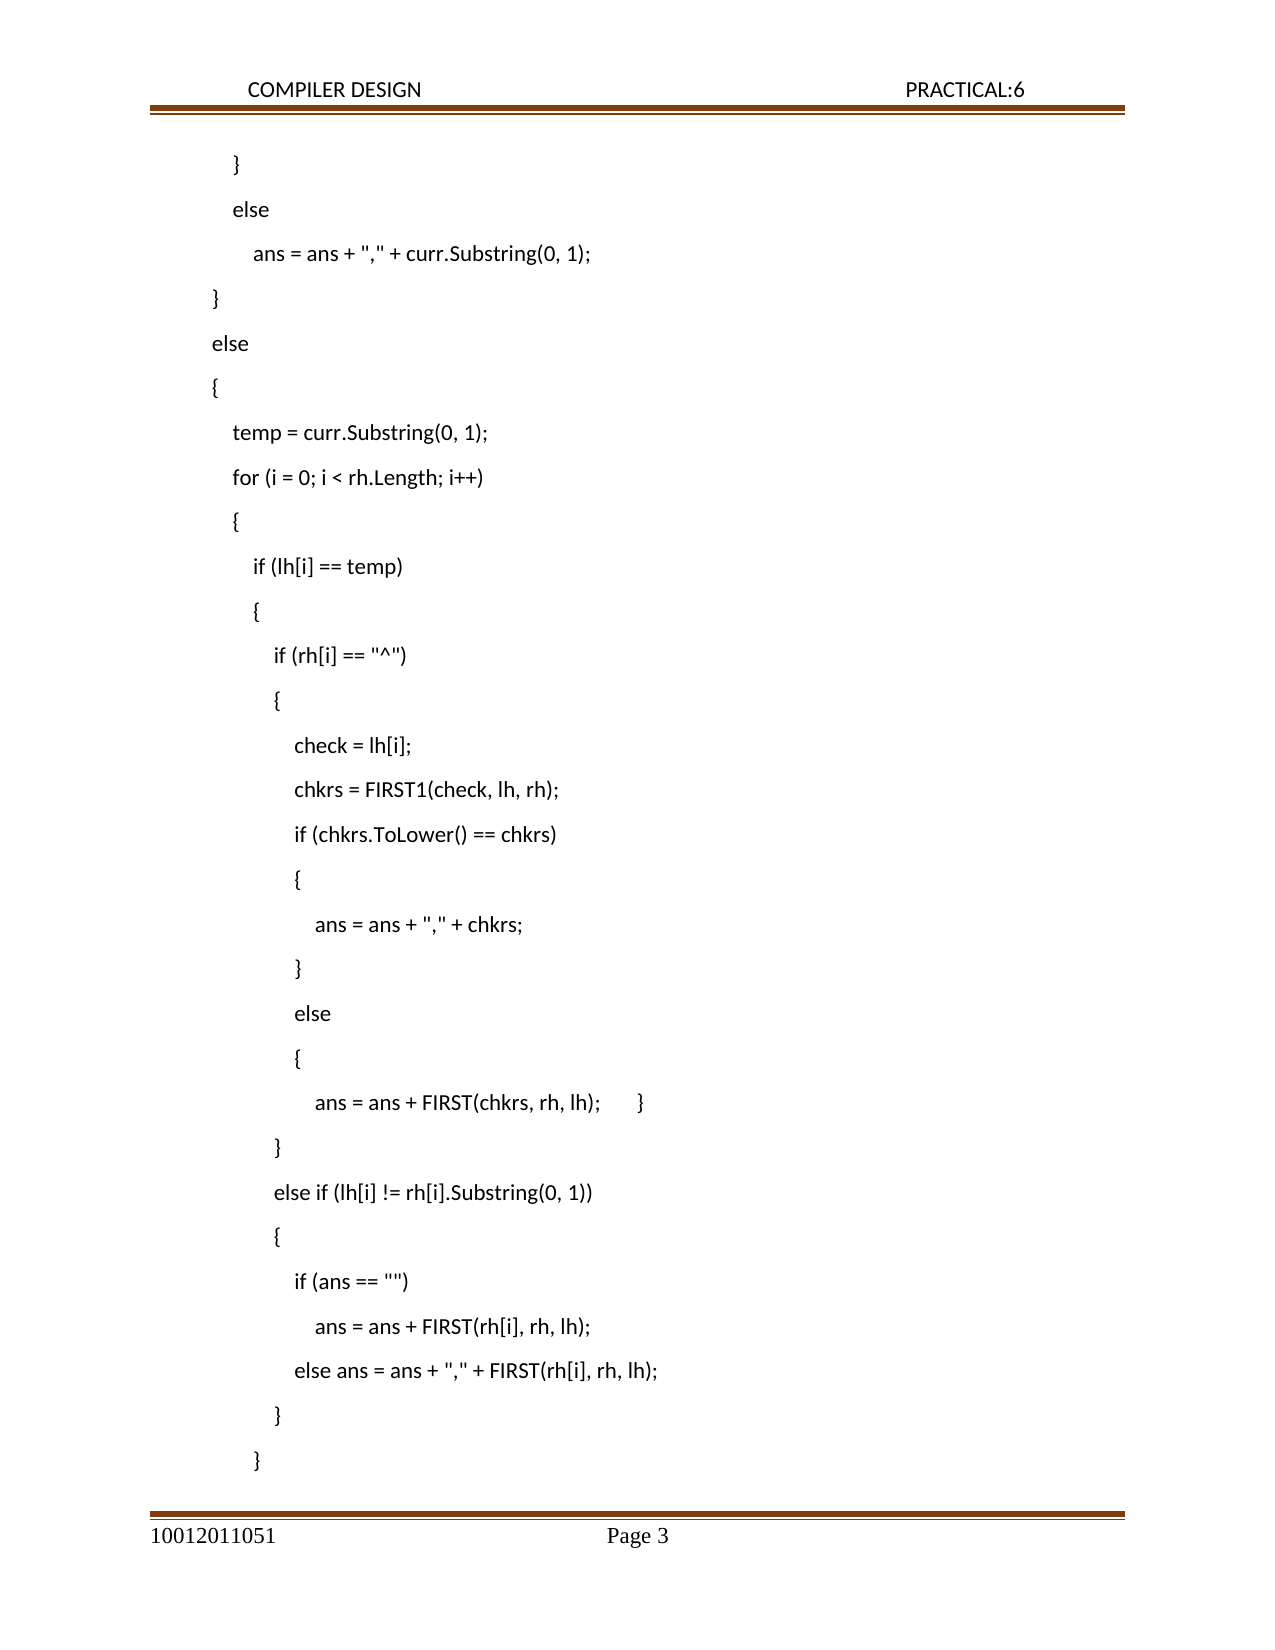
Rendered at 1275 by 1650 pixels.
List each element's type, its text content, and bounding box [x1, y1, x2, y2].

text ans = ans + "," + chkrs; [150, 910, 1125, 938]
text } [150, 1133, 1125, 1161]
text if (chkrs.ToLower() == chkrs) [150, 820, 1125, 848]
text ans = ans + "," + curr.Substring(0, 1); [150, 239, 1125, 267]
text } [150, 1401, 1125, 1429]
text } [150, 150, 1125, 178]
text { [150, 865, 1125, 893]
text ans = ans + FIRST(chkrs, rh, lh); } [150, 1088, 1125, 1116]
text else [150, 999, 1125, 1027]
text check = lh[i]; [150, 731, 1125, 759]
text { [150, 597, 1125, 625]
text { [150, 686, 1125, 714]
text { [150, 507, 1125, 536]
text ans = ans + FIRST(rh[i], rh, lh); [150, 1312, 1125, 1340]
text } [150, 954, 1125, 982]
text else if (lh[i] != rh[i].Substring(0, 1)) [150, 1178, 1125, 1206]
text else [150, 329, 1125, 357]
text } [150, 284, 1125, 312]
text if (rh[i] == "^") [150, 642, 1125, 669]
text { [150, 373, 1125, 401]
text for (i = 0; i < rh.Length; i++) [150, 463, 1125, 491]
text if (ans == "") [150, 1267, 1125, 1295]
text else [150, 195, 1125, 223]
text { [150, 1222, 1125, 1251]
text chkrs = FIRST1(check, lh, rh); [150, 776, 1125, 804]
text { [150, 1044, 1125, 1072]
text temp = curr.Substring(0, 1); [150, 418, 1125, 446]
text else ans = ans + "," + FIRST(rh[i], rh, lh); [150, 1357, 1125, 1384]
text } [150, 1446, 1125, 1474]
text if (lh[i] == temp) [150, 552, 1125, 580]
